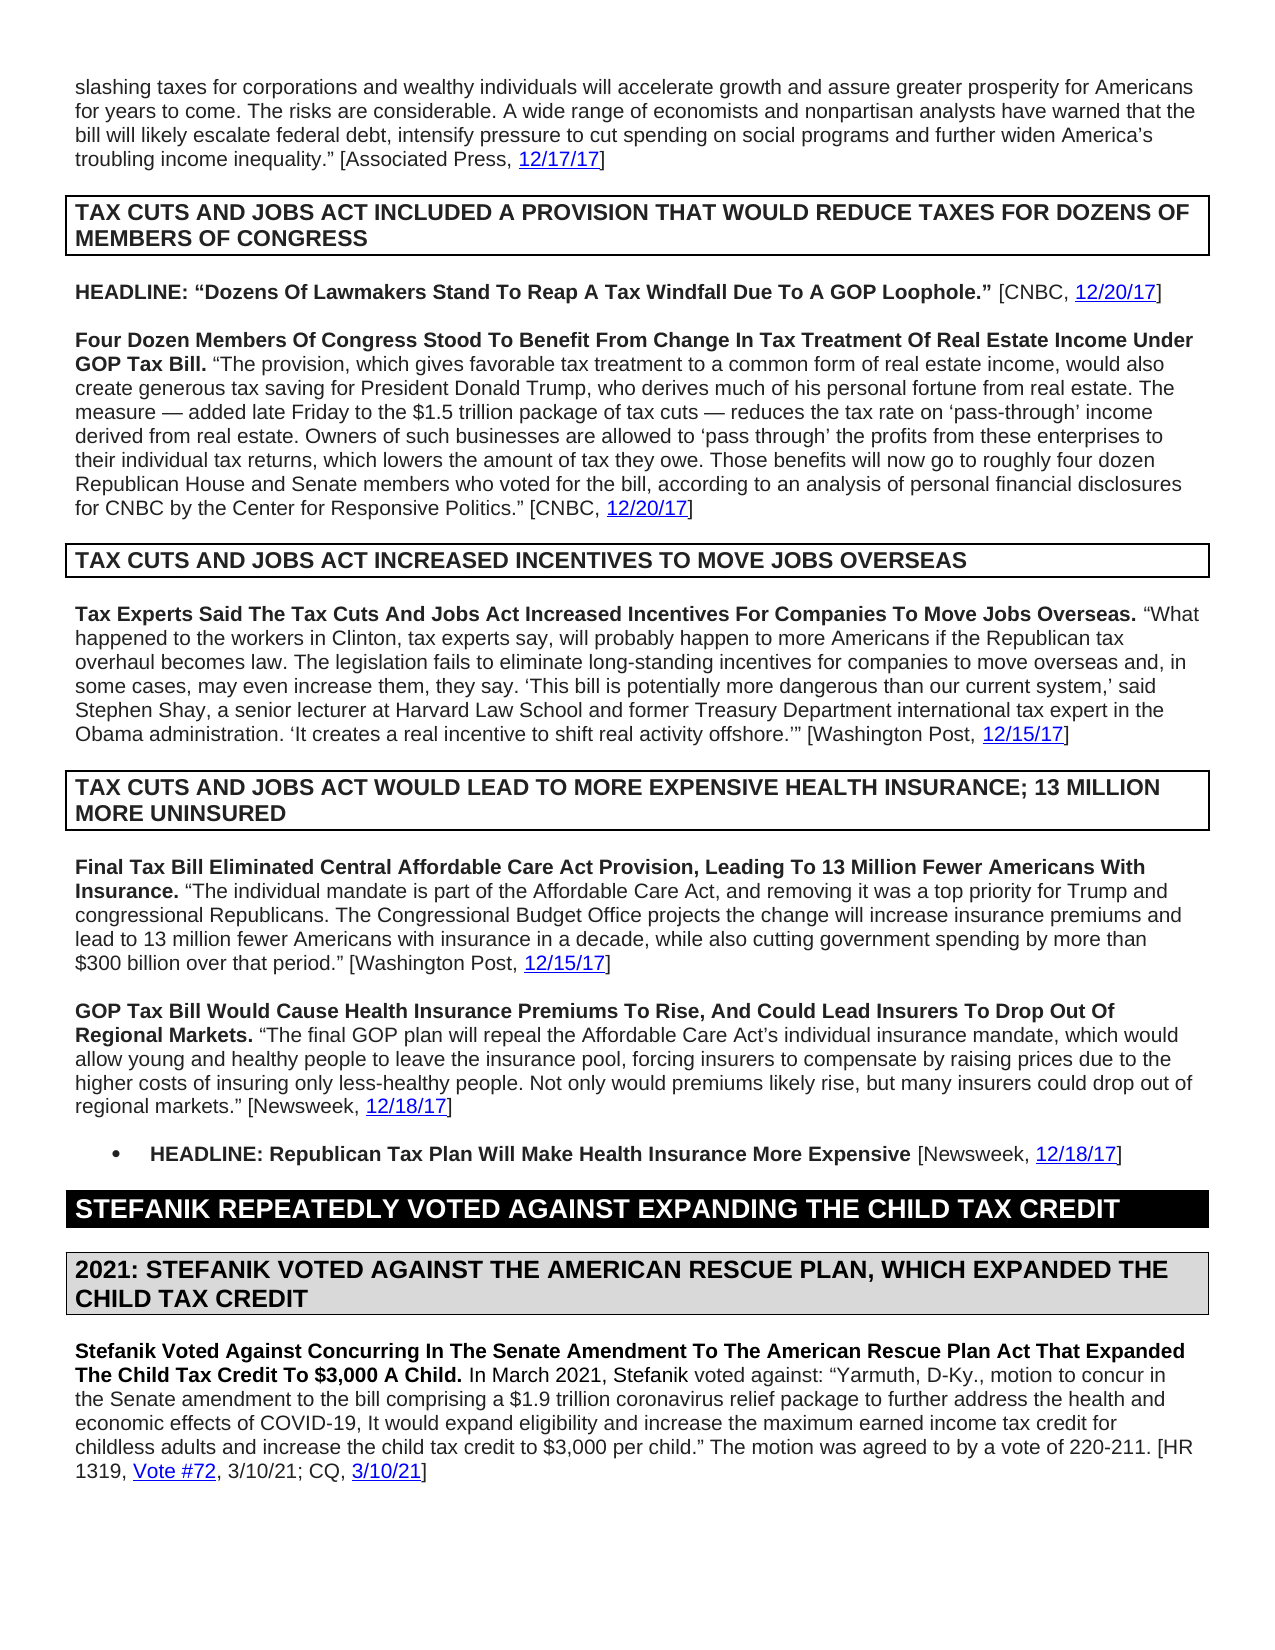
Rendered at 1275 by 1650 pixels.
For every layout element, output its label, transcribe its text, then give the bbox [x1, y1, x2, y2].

text Four Dozen Members Of Congress Stood To Benefit From Change In Tax Treatment Of Real Estate Income Under GOP Tax Bill. “The provision, which gives favorable tax treatment to a common form of real estate income, would also create generous tax saving for President Donald Trump, who derives much of his personal fortune from real estate. The measure — added late Friday to the $1.5 trillion package of tax cuts — reduces the tax rate on ‘pass-through’ income derived from real estate. Owners of such businesses are allowed to ‘pass through’ the profits from these enterprises to their individual tax returns, which lowers the amount of tax they owe. Those benefits will now go to roughly four dozen Republican House and Senate members who voted for the bill, according to an analysis of personal financial disclosures for CNBC by the Center for Responsive Politics.” [CNBC, 12/20/17] [75, 328, 1200, 519]
subtitle TAX CUTS AND JOBS ACT WOULD LEAD TO MORE EXPENSIVE HEALTH INSURANCE; 13 MILLION MORE UNINSURED [67, 772, 1208, 829]
text STEFANIK REPEATEDLY VOTED AGAINST EXPANDING THE CHILD TAX CREDIT [67, 1191, 1208, 1227]
subtitle TAX CUTS AND JOBS ACT INCLUDED A PROVISION THAT WOULD REDUCE TAXES FOR DOZENS OF MEMBERS OF CONGRESS [67, 197, 1208, 254]
list HEADLINE: Republican Tax Plan Will Make Health Insurance More Expensive [Newsweek, 12/18/17] [112, 1142, 1200, 1166]
text Final Tax Bill Eliminated Central Affordable Care Act Provision, Leading To 13 Million Fewer Americans With Insurance. “The individual mandate is part of the Affordable Care Act, and removing it was a top priority for Trump and congressional Republicans. The Congressional Budget Office projects the change will increase insurance premiums and lead to 13 million fewer Americans with insurance in a decade, while also cutting government spending by more than $300 billion over that period.” [Washington Post, 12/15/17] [75, 855, 1200, 974]
text HEADLINE: “Dozens Of Lawmakers Stand To Reap A Tax Windfall Due To A GOP Loophole.” [CNBC, 12/20/17] [75, 280, 1200, 304]
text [75, 75, 1200, 171]
text Stefanik Voted Against Concurring In The Senate Amendment To The American Rescue Plan Act That Expanded The Child Tax Credit To $3,000 A Child. In March 2021, Stefanik voted against: “Yarmuth, D-Ky., motion to concur in the Senate amendment to the bill comprising a $1.9 trillion coronavirus relief package to further address the health and economic effects of COVID-19, It would expand eligibility and increase the maximum earned income tax credit for childless adults and increase the child tax credit to $3,000 per child.” The motion was agreed to by a vote of 220-211. [HR 1319, Vote #72, 3/10/21; CQ, 3/10/21] [75, 1339, 1200, 1483]
subtitle 2021: STEFANIK VOTED AGAINST THE AMERICAN RESCUE PLAN, WHICH EXPANDED THE CHILD TAX CREDIT [67, 1253, 1208, 1314]
text Tax Experts Said The Tax Cuts And Jobs Act Increased Incentives For Companies To Move Jobs Overseas. “What happened to the workers in Clinton, tax experts say, will probably happen to more Americans if the Republican tax overhaul becomes law. The legislation fails to eliminate long-standing incentives for companies to move overseas and, in some cases, may even increase them, they say. ‘This bill is potentially more dangerous than our current system,’ said Stephen Shay, a senior lecturer at Harvard Law School and former Treasury Department international tax expert in the Obama administration. ‘It creates a real incentive to shift real activity offshore.’” [Washington Post, 12/15/17] [75, 602, 1200, 746]
text GOP Tax Bill Would Cause Health Insurance Premiums To Rise, And Could Lead Insurers To Drop Out Of Regional Markets. “The final GOP plan will repeal the Affordable Care Act’s individual insurance mandate, which would allow young and healthy people to leave the insurance pool, forcing insurers to compensate by raising prices due to the higher costs of insuring only less-healthy people. Not only would premiums likely rise, but many insurers could drop out of regional markets.” [Newsweek, 12/18/17] [75, 998, 1200, 1118]
subtitle TAX CUTS AND JOBS ACT INCREASED INCENTIVES TO MOVE JOBS OVERSEAS [67, 545, 1208, 576]
